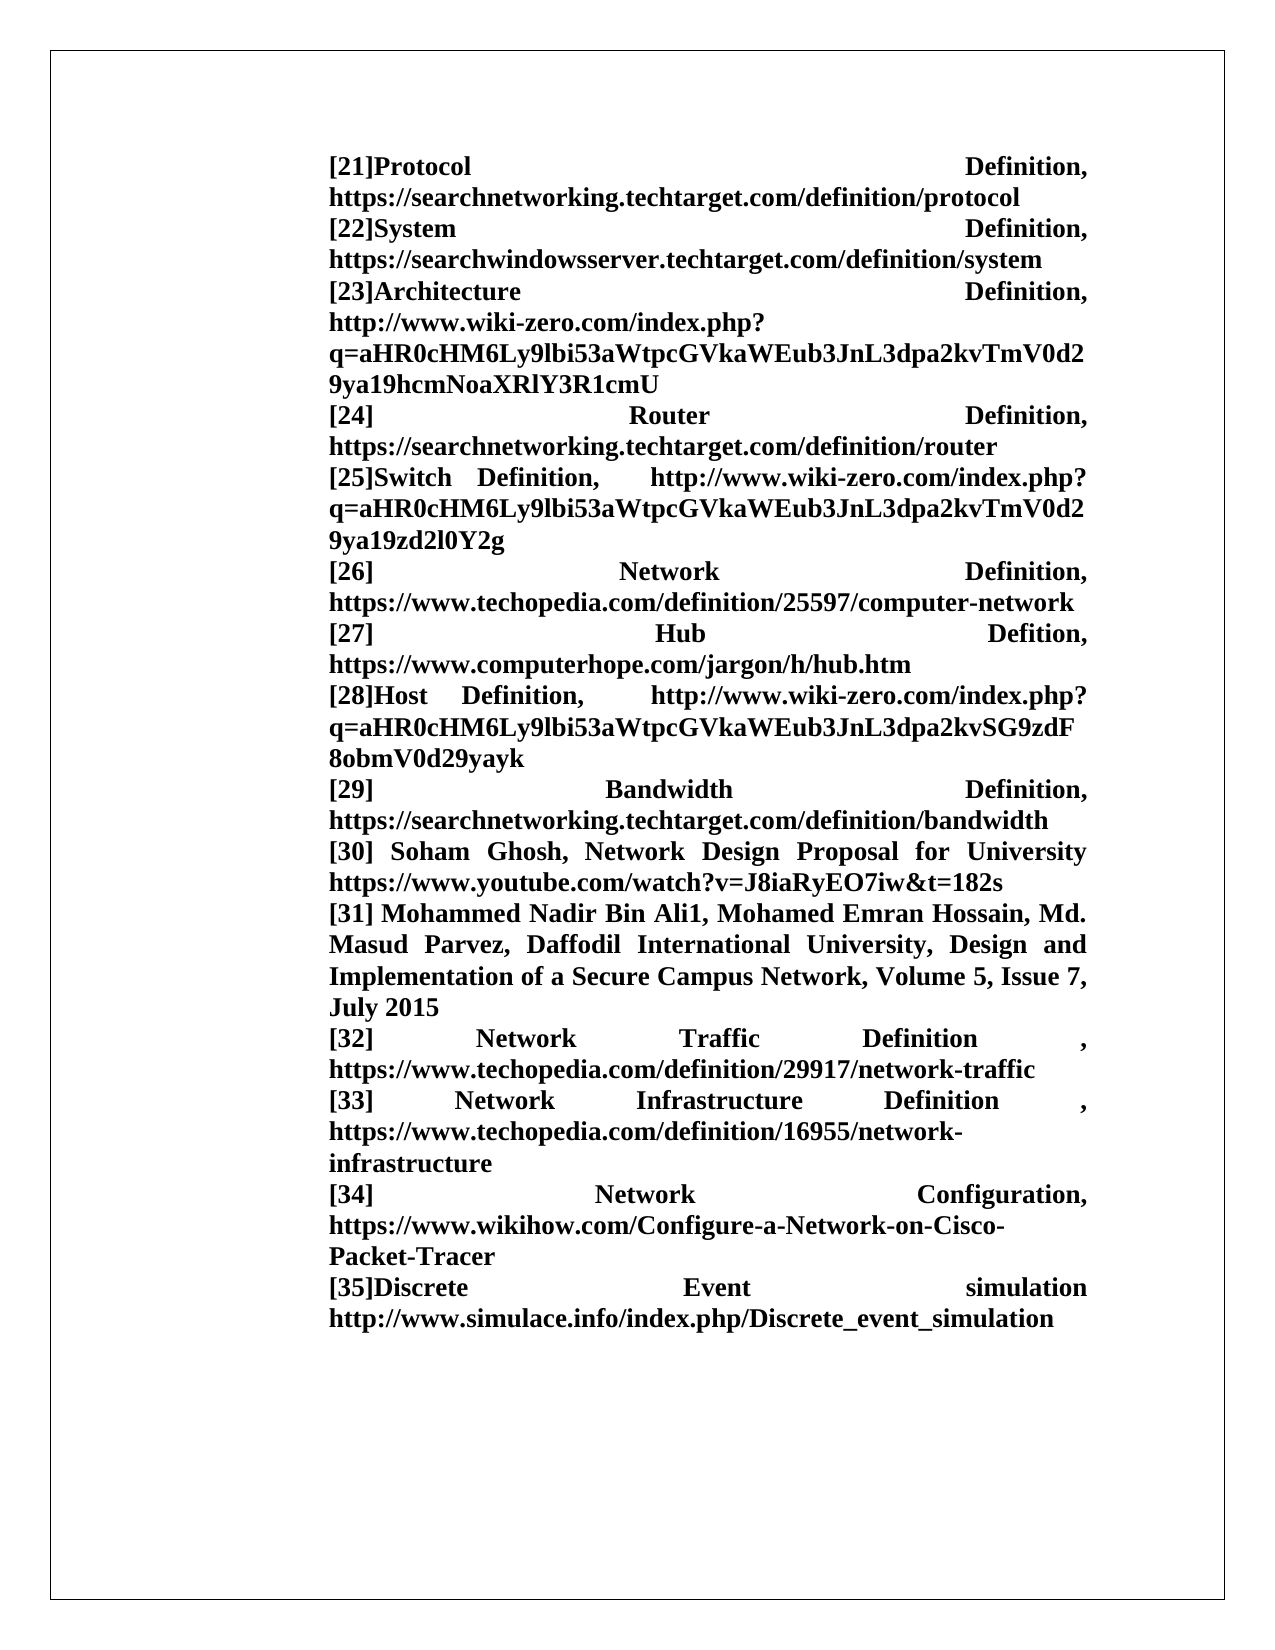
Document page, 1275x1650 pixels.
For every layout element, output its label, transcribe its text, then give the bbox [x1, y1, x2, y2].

text [27] Hub Defition, https://www.computerhope.com/jargon/h/hub.htm [328, 617, 1087, 679]
text [21]Protocol Definition, https://searchnetworking.techtarget.com/definition/protocol [328, 150, 1087, 212]
text [34] Network Configuration, https://www.wikihow.com/Configure-a-Network-on-Cisco-Packet-Tracer [328, 1178, 1087, 1271]
text [22]System Definition, https://searchwindowsserver.techtarget.com/definition/system [328, 212, 1087, 274]
text [25]Switch Definition, http://www.wiki-zero.com/index.php?q=aHR0cHM6Ly9lbi53aWtpcGVkaWEub3JnL3dpa2kvTmV0d29ya19zd2l0Y2g [328, 461, 1087, 555]
text [30] Soham Ghosh, Network Design Proposal for University https://www.youtube.com/watch?v=J8iaRyEO7iw&t=182s [328, 835, 1087, 897]
text [23]Architecture Definition, http://www.wiki-zero.com/index.php?q=aHR0cHM6Ly9lbi53aWtpcGVkaWEub3JnL3dpa2kvTmV0d29ya19hcmNoaXRlY3R1cmU [328, 274, 1087, 399]
text [35]Discrete Event simulation http://www.simulace.info/index.php/Discrete_event_simulation [328, 1271, 1087, 1333]
text [28]Host Definition, http://www.wiki-zero.com/index.php?q=aHR0cHM6Ly9lbi53aWtpcGVkaWEub3JnL3dpa2kvSG9zdF8obmV0d29yayk [328, 679, 1087, 773]
text [29] Bandwidth Definition, https://searchnetworking.techtarget.com/definition/bandwidth [328, 773, 1087, 835]
text [26] Network Definition, https://www.techopedia.com/definition/25597/computer-network [328, 555, 1087, 617]
text [24] Router Definition, https://searchnetworking.techtarget.com/definition/router [328, 399, 1087, 461]
text [31] Mohammed Nadir Bin Ali1, Mohamed Emran Hossain, Md. Masud Parvez, Daffodil International University, Design and Implementation of a Secure Campus Network, Volume 5, Issue 7, July 2015 [328, 897, 1087, 1022]
text [32] Network Traffic Definition , https://www.techopedia.com/definition/29917/network-traffic [328, 1022, 1087, 1084]
text [33] Network Infrastructure Definition , https://www.techopedia.com/definition/16955/network-infrastructure [328, 1084, 1087, 1178]
